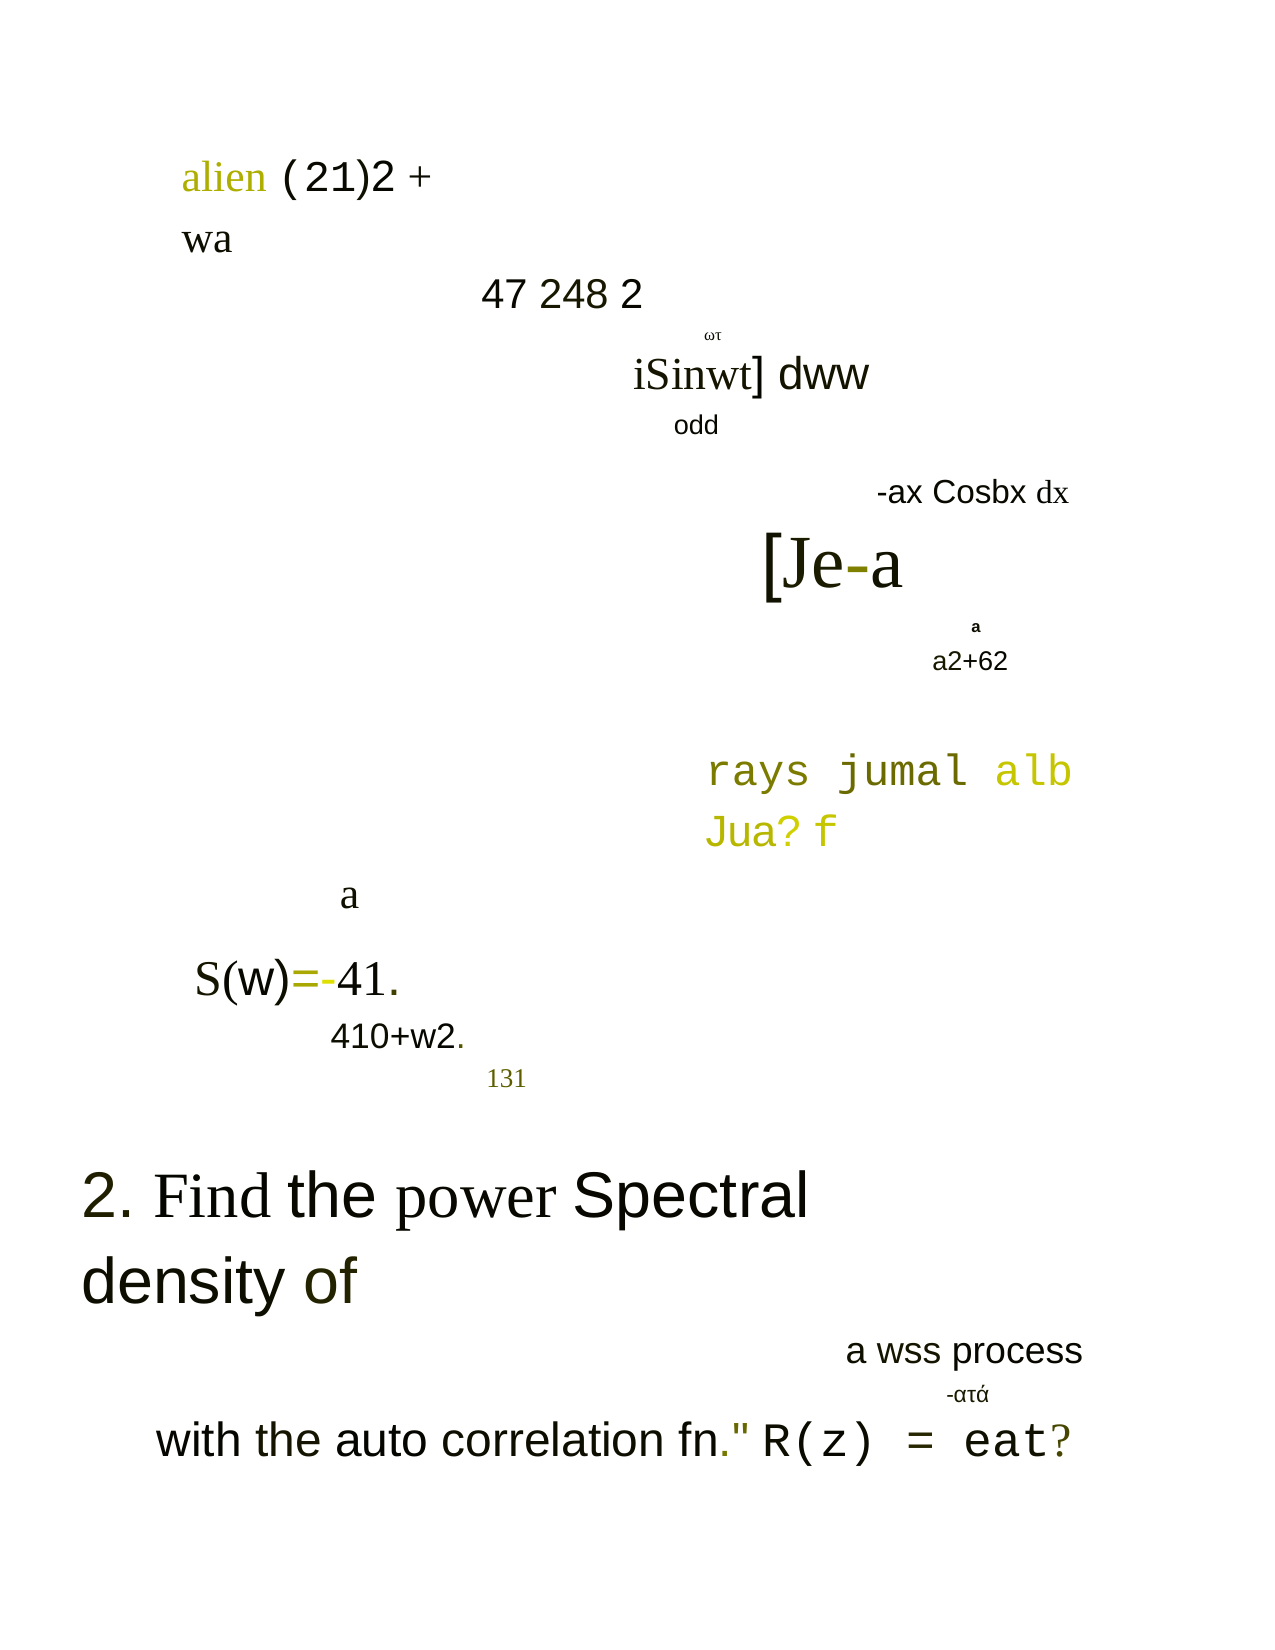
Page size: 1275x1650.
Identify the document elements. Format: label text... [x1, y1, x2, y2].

text -ax Cosbx dx [876, 473, 1102, 511]
text S(w)=-41. [194, 948, 452, 1006]
text [Je-a [761, 517, 956, 603]
text -ατά [946, 1381, 1074, 1408]
text ωτ [704, 324, 789, 344]
text a [339, 868, 392, 918]
text a2+62 [932, 645, 1074, 677]
text iSinwt] dww [633, 347, 964, 399]
text 47 248 2 [481, 269, 664, 317]
text 131 [486, 1062, 565, 1093]
text a wss process [845, 1328, 1124, 1371]
text odd [673, 409, 757, 440]
text a [971, 616, 1027, 636]
text with the auto correlation fn." R(z) = eat? [156, 1411, 1077, 1471]
text rays jumal alb Jua? f [705, 749, 1177, 860]
text 2. Find the power Spectral density of [81, 1157, 857, 1317]
text alien (21)2 + wa [181, 150, 456, 262]
text 410+w2. [330, 1015, 526, 1056]
